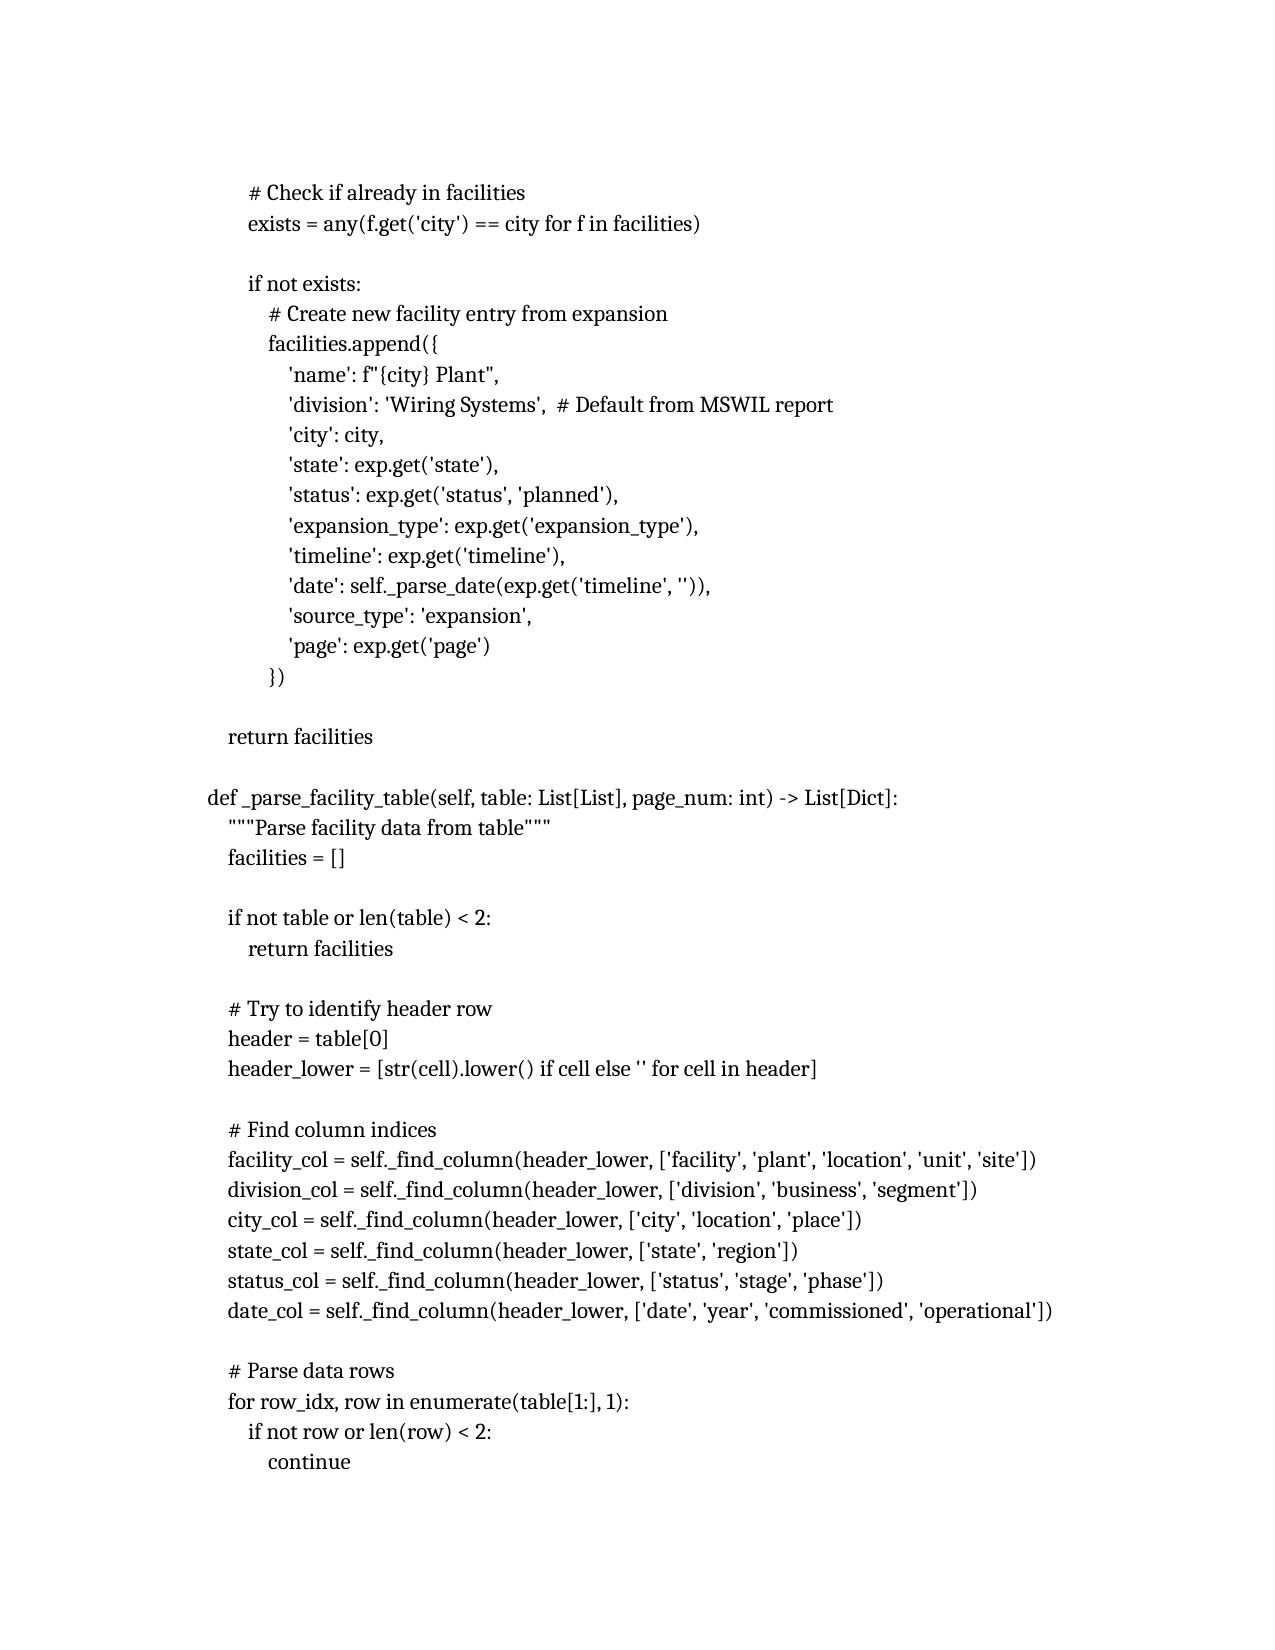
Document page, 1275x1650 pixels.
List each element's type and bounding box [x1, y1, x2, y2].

text [187, 150, 1087, 1475]
